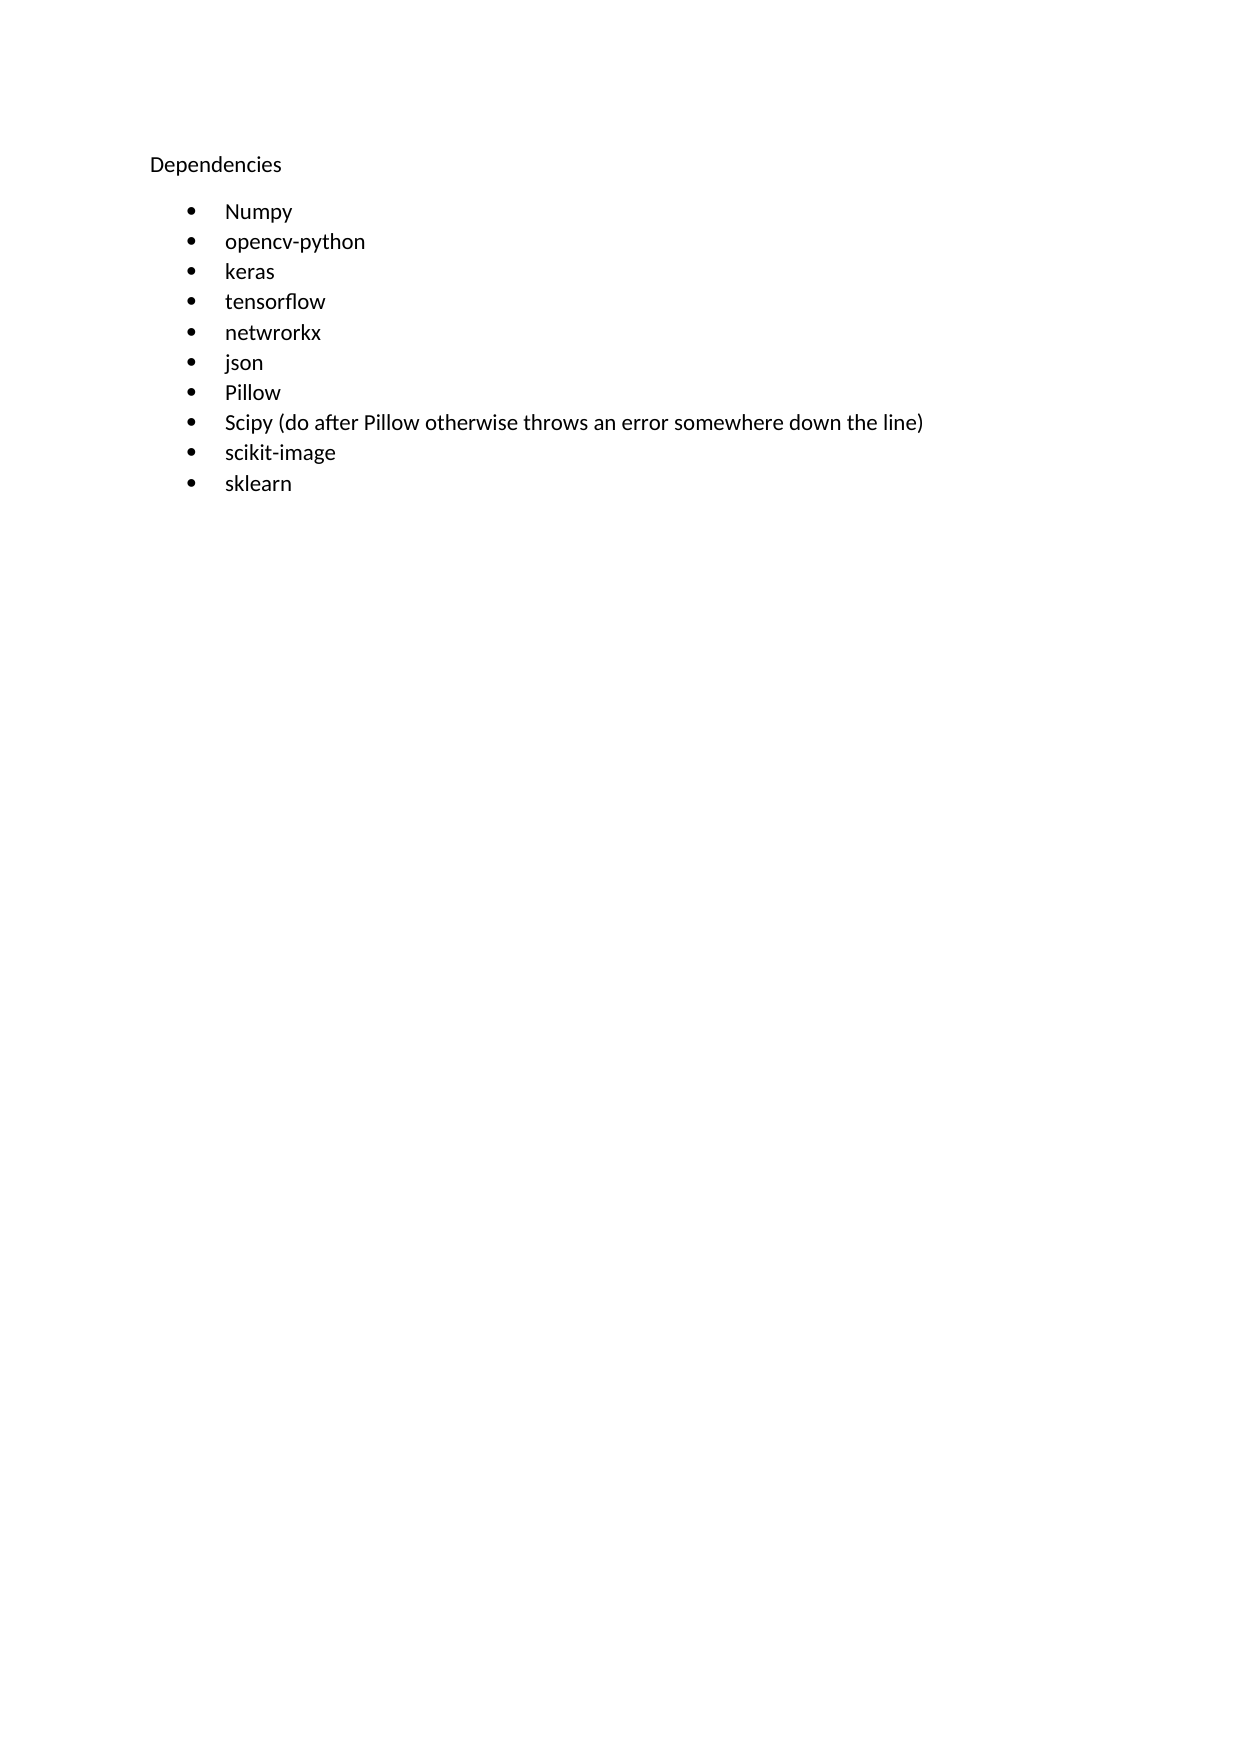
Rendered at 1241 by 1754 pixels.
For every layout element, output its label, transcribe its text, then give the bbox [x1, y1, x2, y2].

list json [187, 348, 1090, 376]
list Numpy [187, 197, 1090, 225]
list tensorflow [187, 287, 1090, 316]
text Dependencies [150, 150, 1090, 178]
list opencv-python [187, 227, 1090, 255]
list scikit-image [187, 438, 1090, 467]
list Pillow [187, 378, 1090, 406]
list sklearn [187, 469, 1090, 497]
list netwrorkx [187, 318, 1090, 346]
list Scipy (do after Pillow otherwise throws an error somewhere down the line) [187, 408, 1090, 436]
list keras [187, 257, 1090, 285]
